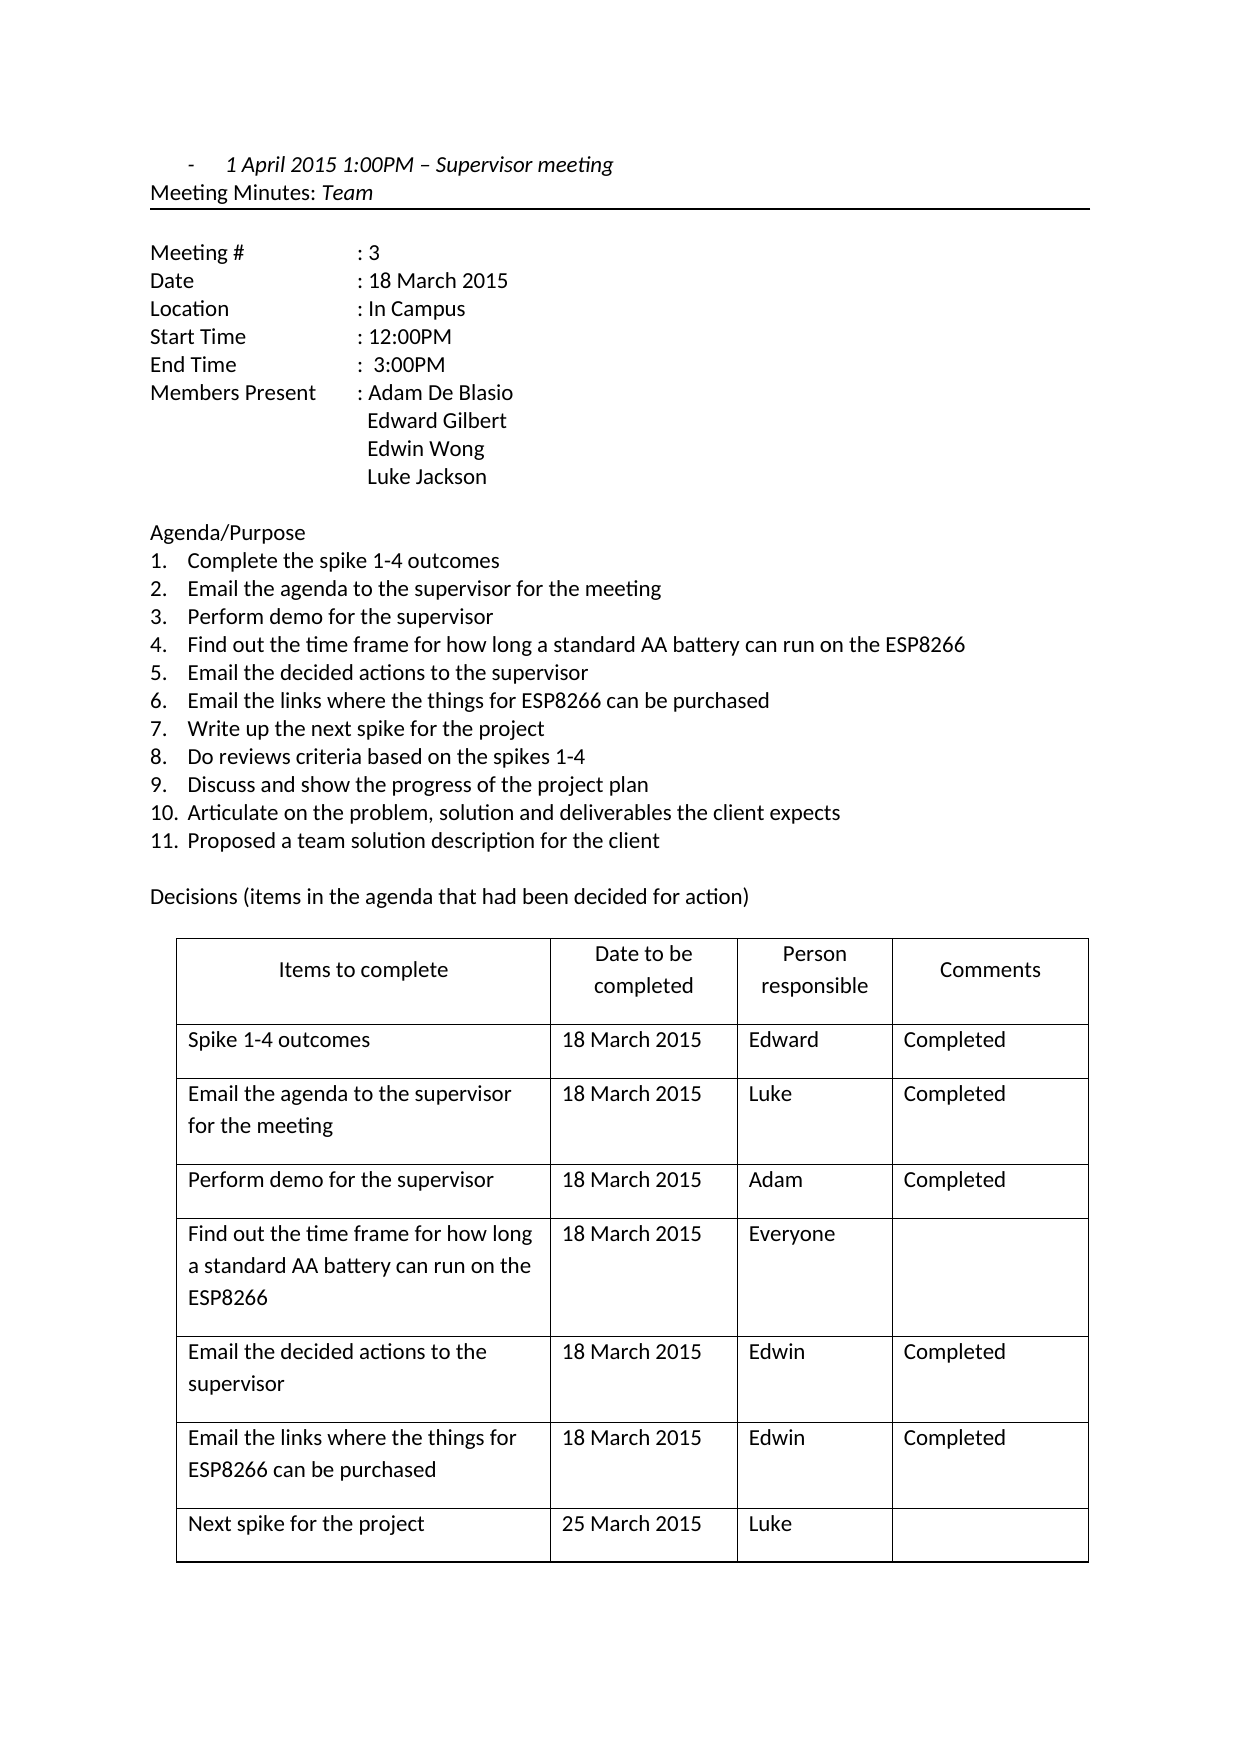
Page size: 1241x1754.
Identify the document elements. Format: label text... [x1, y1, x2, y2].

table_cell 25 March 2015 [551, 1509, 737, 1561]
table_header Comments [893, 939, 1088, 1024]
list 1 April 2015 1:00PM – Supervisor meeting [187, 150, 1090, 178]
list Complete the spike 1-4 outcomes [150, 546, 1090, 574]
table_cell Email the decided actions to the supervisor [177, 1337, 550, 1422]
text Decisions (items in the agenda that had been decided for action) [150, 882, 1090, 910]
list Articulate on the problem, solution and deliverables the client expects [150, 798, 1090, 826]
list Email the agenda to the supervisor for the meeting [150, 574, 1090, 602]
table_cell Adam [738, 1165, 892, 1218]
table_cell Find out the time frame for how long a standard AA battery can run on the ESP8266 [177, 1219, 550, 1336]
list Find out the time frame for how long a standard AA battery can run on the ESP8266 [150, 630, 1090, 658]
table_cell Email the links where the things for ESP8266 can be purchased [177, 1423, 550, 1508]
text Edwin Wong [150, 434, 1090, 462]
table_header Items to complete [177, 939, 550, 1024]
table_cell Luke [738, 1079, 892, 1164]
table_cell Edwin [738, 1337, 892, 1422]
table_cell Completed [893, 1423, 1088, 1508]
list Do reviews criteria based on the spikes 1-4 [150, 742, 1090, 770]
text Meeting # : 3 [150, 238, 1090, 266]
table_cell Completed [893, 1337, 1088, 1422]
text Agenda/Purpose [150, 518, 1090, 546]
table_cell [893, 1509, 1088, 1561]
list Email the decided actions to the supervisor [150, 658, 1090, 686]
table_cell Completed [893, 1079, 1088, 1164]
text Members Present : Adam De Blasio [150, 378, 1090, 406]
table_cell 18 March 2015 [551, 1079, 737, 1164]
table_cell Spike 1-4 outcomes [177, 1025, 550, 1078]
text Luke Jackson [150, 462, 1090, 490]
table_header Person responsible [738, 939, 892, 1024]
list Email the links where the things for ESP8266 can be purchased [150, 686, 1090, 714]
text Edward Gilbert [150, 406, 1090, 434]
table_cell 18 March 2015 [551, 1337, 737, 1422]
list Proposed a team solution description for the client [150, 826, 1090, 854]
table_cell Edward [738, 1025, 892, 1078]
table_header Date to be completed [551, 939, 737, 1024]
table_cell Perform demo for the supervisor [177, 1165, 550, 1218]
table_cell 18 March 2015 [551, 1423, 737, 1508]
text End Time : 3:00PM [150, 350, 1090, 378]
table_cell Completed [893, 1165, 1088, 1218]
list Perform demo for the supervisor [150, 602, 1090, 630]
text Date : 18 March 2015 [150, 266, 1090, 294]
list Write up the next spike for the project [150, 714, 1090, 742]
table_cell Completed [893, 1025, 1088, 1078]
table_cell Everyone [738, 1219, 892, 1336]
text Meeting Minutes: Team [150, 178, 1090, 208]
table_cell 18 March 2015 [551, 1165, 737, 1218]
table_cell Luke [738, 1509, 892, 1561]
text Location : In Campus [150, 294, 1090, 322]
table_cell Edwin [738, 1423, 892, 1508]
table_cell 18 March 2015 [551, 1025, 737, 1078]
table_cell 18 March 2015 [551, 1219, 737, 1336]
list Discuss and show the progress of the project plan [150, 770, 1090, 798]
table_cell [893, 1219, 1088, 1336]
table_cell Next spike for the project [177, 1509, 550, 1561]
table_cell Email the agenda to the supervisor for the meeting [177, 1079, 550, 1164]
text Start Time : 12:00PM [150, 322, 1090, 350]
